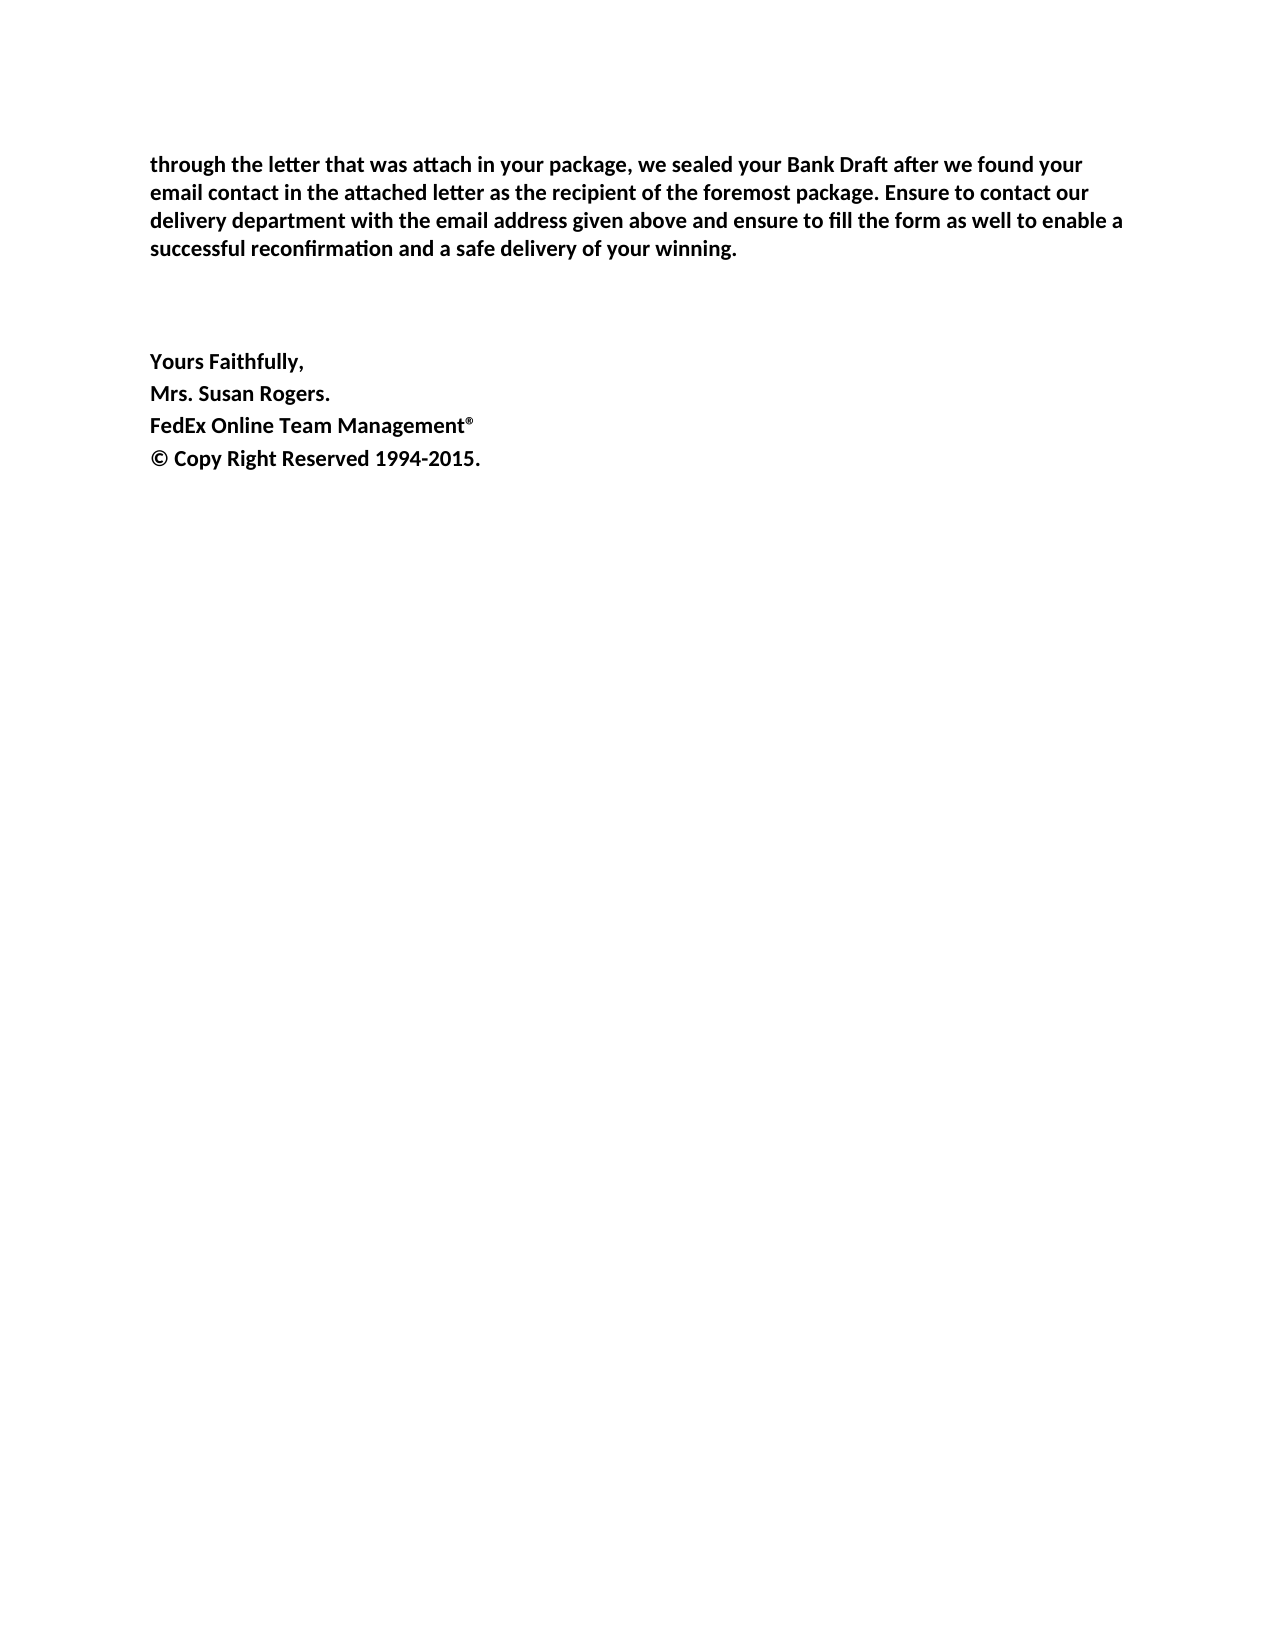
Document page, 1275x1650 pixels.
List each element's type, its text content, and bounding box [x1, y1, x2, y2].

text © Copy Right Reserved 1994-2015. [150, 444, 1125, 472]
text Mrs. Susan Rogers. [150, 379, 1125, 407]
text FedEx Online Team Management® [150, 412, 1125, 440]
text Yours Faithfully, [150, 347, 1125, 375]
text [150, 150, 1125, 262]
